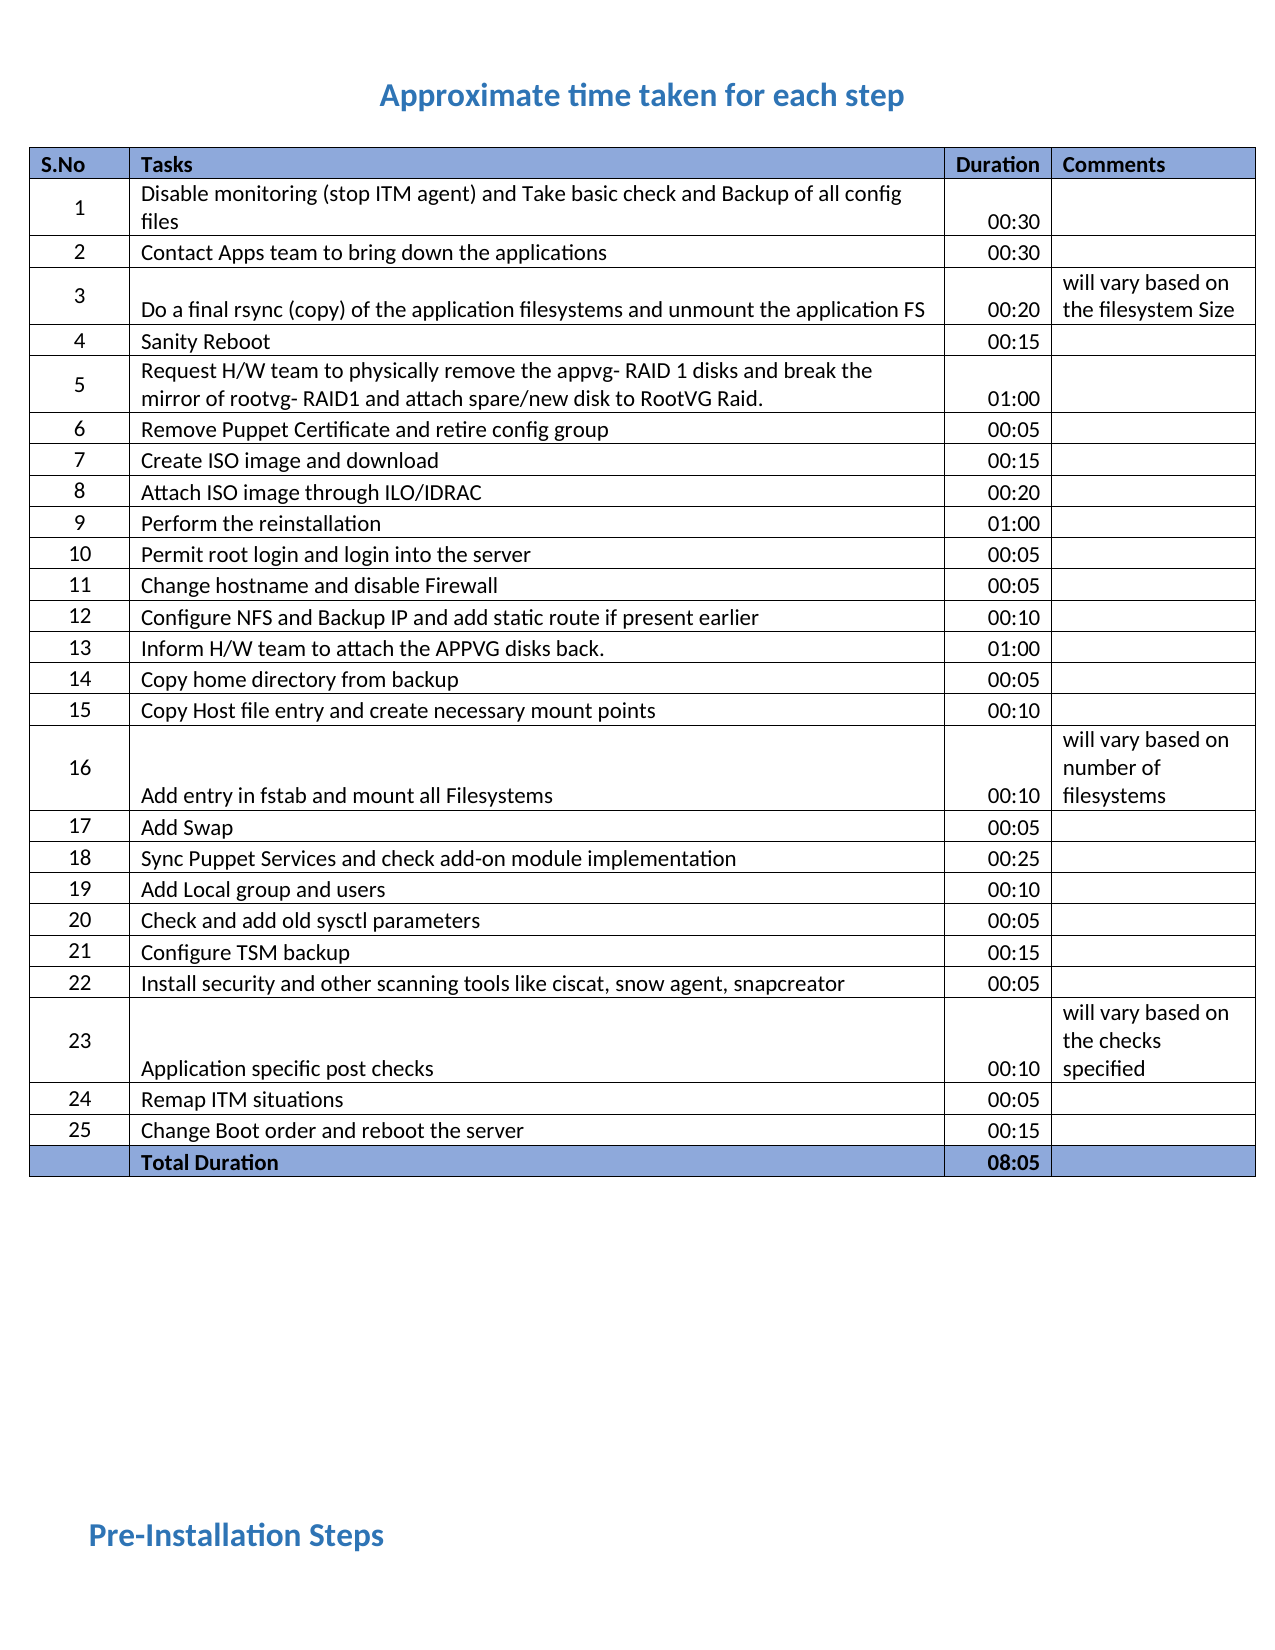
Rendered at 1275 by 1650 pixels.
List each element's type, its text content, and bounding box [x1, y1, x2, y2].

table_cell 4 [30, 325, 129, 355]
table_cell 00:05 [945, 811, 1051, 841]
table_cell 00:05 [945, 663, 1051, 693]
table_cell 00:15 [945, 1115, 1051, 1145]
table_cell 00:30 [945, 236, 1051, 267]
table_cell Sync Puppet Services and check add-on module implementation [130, 842, 944, 872]
text Pre-Installation Steps [0, 1514, 1196, 1554]
table_cell 00:15 [945, 444, 1051, 474]
table_cell [1052, 538, 1255, 568]
table_cell 5 [30, 356, 129, 412]
table_cell 00:10 [945, 998, 1051, 1082]
table_cell 13 [30, 632, 129, 662]
table_cell [1052, 507, 1255, 537]
table_cell 9 [30, 507, 129, 537]
table_cell 00:10 [945, 601, 1051, 631]
table_cell Add entry in fstab and mount all Filesystems [130, 726, 944, 809]
table_cell 18 [30, 842, 129, 872]
table_cell 08:05 [945, 1146, 1051, 1176]
table_cell [1052, 663, 1255, 693]
table_cell 00:05 [945, 413, 1051, 443]
table_cell 8 [30, 476, 129, 506]
table_cell Configure TSM backup [130, 936, 944, 966]
table_cell [1052, 1115, 1255, 1145]
table_cell Remove Puppet Certificate and retire config group [130, 413, 944, 443]
table_cell [1052, 413, 1255, 443]
table_cell 12 [30, 601, 129, 631]
table_cell 01:00 [945, 356, 1051, 412]
table_cell 00:20 [945, 268, 1051, 324]
table_cell 19 [30, 873, 129, 903]
table_cell Configure NFS and Backup IP and add static route if present earlier [130, 601, 944, 631]
table_cell [1052, 356, 1255, 412]
table_cell 01:00 [945, 632, 1051, 662]
table_cell [1052, 842, 1255, 872]
table_cell 00:10 [945, 873, 1051, 903]
table_cell [1052, 873, 1255, 903]
table_cell [1052, 601, 1255, 631]
table_cell 23 [30, 998, 129, 1082]
table_cell 00:10 [945, 694, 1051, 724]
table_cell Inform H/W team to attach the APPVG disks back. [130, 632, 944, 662]
table_cell [30, 1146, 129, 1176]
table_cell will vary based on number of filesystems [1052, 726, 1255, 809]
table_cell Sanity Reboot [130, 325, 944, 355]
table_cell [1052, 811, 1255, 841]
table_cell Change hostname and disable Firewall [130, 569, 944, 599]
table_cell will vary based on the checks specified [1052, 998, 1255, 1082]
table_cell Do a final rsync (copy) of the application filesystems and unmount the application FS [130, 268, 944, 324]
table_cell 20 [30, 904, 129, 934]
table_cell Copy Host file entry and create necessary mount points [130, 694, 944, 724]
table_cell 01:00 [945, 507, 1051, 537]
table_cell [1052, 632, 1255, 662]
table_cell [1052, 476, 1255, 506]
table_cell 25 [30, 1115, 129, 1145]
table_cell Change Boot order and reboot the server [130, 1115, 944, 1145]
text Approximate time taken for each step [0, 74, 1196, 114]
table_cell Install security and other scanning tools like ciscat, snow agent, snapcreator [130, 967, 944, 997]
table_cell [1052, 444, 1255, 474]
table_cell Copy home directory from backup [130, 663, 944, 693]
table_cell Perform the reinstallation [130, 507, 944, 537]
table_cell [1052, 904, 1255, 934]
table_cell Permit root login and login into the server [130, 538, 944, 568]
table_cell 17 [30, 811, 129, 841]
table_cell Disable monitoring (stop ITM agent) and Take basic check and Backup of all config files [130, 179, 944, 235]
table_cell 3 [30, 268, 129, 324]
table_cell 1 [30, 179, 129, 235]
table_cell 00:30 [945, 179, 1051, 235]
table_cell 00:10 [945, 726, 1051, 809]
table_header Comments [1052, 148, 1255, 178]
table_cell 21 [30, 936, 129, 966]
table_cell 00:15 [945, 325, 1051, 355]
table_cell Request H/W team to physically remove the appvg- RAID 1 disks and break the mirror of rootvg- RAID1 and attach spare/new disk to RootVG Raid. [130, 356, 944, 412]
table_cell 14 [30, 663, 129, 693]
table_cell 11 [30, 569, 129, 599]
table_cell 24 [30, 1083, 129, 1113]
table_cell 22 [30, 967, 129, 997]
table_cell 2 [30, 236, 129, 267]
table_cell Total Duration [130, 1146, 944, 1176]
table_cell Check and add old sysctl parameters [130, 904, 944, 934]
table_cell [1052, 967, 1255, 997]
table_cell 00:05 [945, 538, 1051, 568]
table_cell 15 [30, 694, 129, 724]
table_cell 00:15 [945, 936, 1051, 966]
table_cell Remap ITM situations [130, 1083, 944, 1113]
table_cell 00:05 [945, 967, 1051, 997]
table_cell [1052, 236, 1255, 267]
table_cell 00:05 [945, 1083, 1051, 1113]
table_cell 10 [30, 538, 129, 568]
table_cell [1052, 694, 1255, 724]
table_cell Contact Apps team to bring down the applications [130, 236, 944, 267]
table_cell [1052, 1083, 1255, 1113]
table_cell [1052, 179, 1255, 235]
table_header Duration [945, 148, 1051, 178]
table_header Tasks [130, 148, 944, 178]
table_cell Application specific post checks [130, 998, 944, 1082]
table_cell 00:05 [945, 569, 1051, 599]
table_cell Attach ISO image through ILO/IDRAC [130, 476, 944, 506]
table_cell [1052, 569, 1255, 599]
table_cell 16 [30, 726, 129, 809]
table_cell 6 [30, 413, 129, 443]
table_cell Add Local group and users [130, 873, 944, 903]
table_cell [1052, 325, 1255, 355]
table_cell 7 [30, 444, 129, 474]
table_cell Add Swap [130, 811, 944, 841]
table_cell [1052, 1146, 1255, 1176]
table_header S.No [30, 148, 129, 178]
table_cell 00:20 [945, 476, 1051, 506]
table_cell Create ISO image and download [130, 444, 944, 474]
table_cell will vary based on the filesystem Size [1052, 268, 1255, 324]
table_cell [1052, 936, 1255, 966]
table_cell 00:05 [945, 904, 1051, 934]
table_cell 00:25 [945, 842, 1051, 872]
